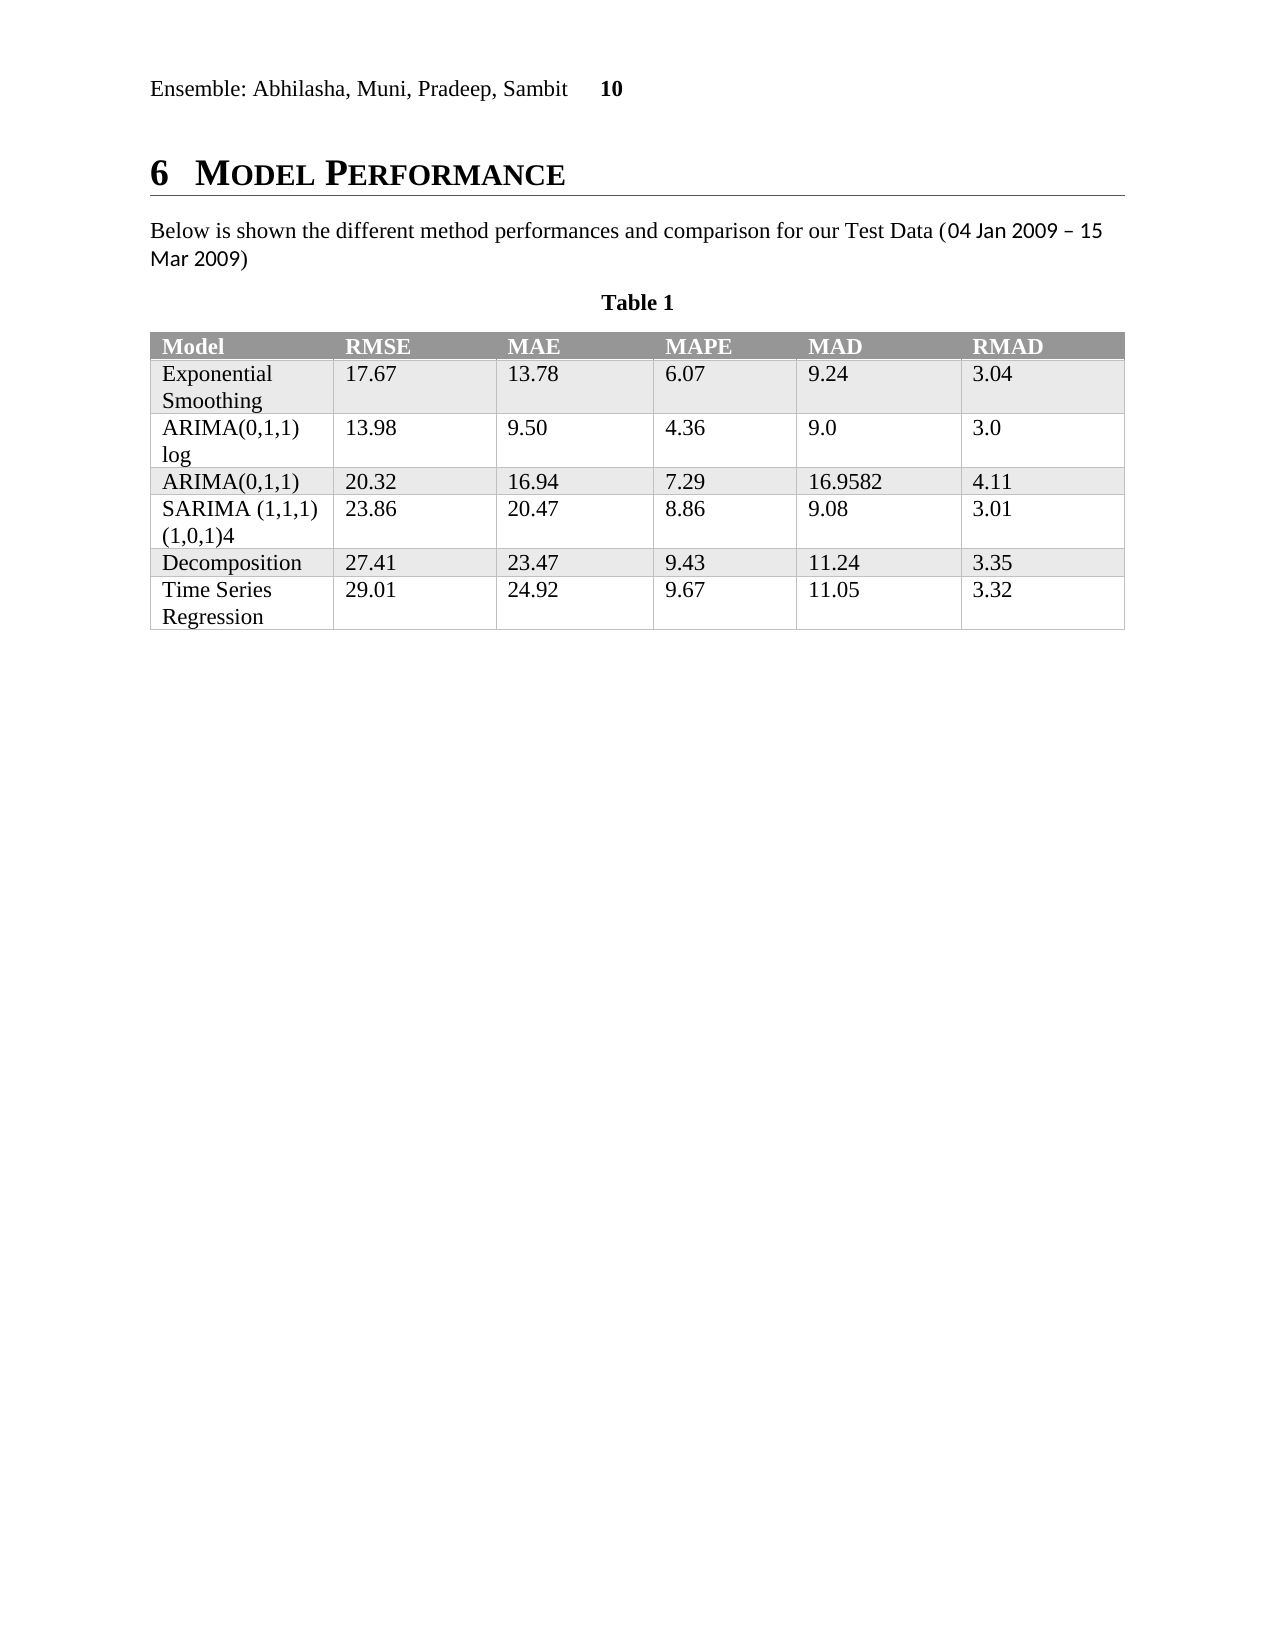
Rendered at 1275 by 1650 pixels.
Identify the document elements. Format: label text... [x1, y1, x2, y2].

table_cell 9.67 [654, 577, 796, 629]
table_cell 9.43 [654, 549, 796, 576]
table_cell ARIMA(0,1,1) [151, 468, 333, 494]
table_header RMAD [962, 333, 1124, 359]
table_cell 29.01 [334, 577, 496, 629]
table_cell 17.67 [334, 361, 496, 413]
table_cell 11.05 [797, 577, 961, 629]
table_cell Decomposition [151, 549, 333, 576]
table_cell 11.24 [797, 549, 961, 576]
table_cell 16.94 [497, 468, 653, 494]
table_cell 24.92 [497, 577, 653, 629]
table_cell 16.9582 [797, 468, 961, 494]
table_cell Exponential Smoothing [151, 361, 333, 413]
table_cell 13.98 [334, 414, 496, 467]
table_cell 4.11 [962, 468, 1124, 494]
table_header MAPE [654, 333, 796, 359]
table_header MAD [797, 333, 961, 359]
table_cell 3.0 [962, 414, 1124, 467]
table_cell 23.86 [334, 495, 496, 548]
subtitle Model Performance [150, 150, 1125, 195]
table_cell 20.47 [497, 495, 653, 548]
table_cell 3.01 [962, 495, 1124, 548]
table_cell 9.08 [797, 495, 961, 548]
table_cell 9.50 [497, 414, 653, 467]
table_cell 3.35 [962, 549, 1124, 576]
table_cell SARIMA (1,1,1)(1,0,1)4 [151, 495, 333, 548]
table_cell 27.41 [334, 549, 496, 576]
table_cell 13.78 [497, 361, 653, 413]
table_cell 7.29 [654, 468, 796, 494]
table_header RMSE [334, 333, 496, 359]
table_cell 23.47 [497, 549, 653, 576]
table_cell 9.24 [797, 361, 961, 413]
table_cell 9.0 [797, 414, 961, 467]
table_header Model [151, 333, 333, 359]
table_cell 3.32 [962, 577, 1124, 629]
text Below is shown the different method performances and comparison for our Test Data (04 Jan 2009 – 15 Mar 2009) [150, 216, 1125, 272]
table_cell 3.04 [962, 361, 1124, 413]
text Table 1 [150, 289, 1125, 315]
table_cell 4.36 [654, 414, 796, 467]
table_cell Time Series Regression [151, 577, 333, 629]
table_cell 20.32 [334, 468, 496, 494]
table_cell 6.07 [654, 361, 796, 413]
table_cell 8.86 [654, 495, 796, 548]
table_cell ARIMA(0,1,1) log [151, 414, 333, 467]
table_header MAE [497, 333, 653, 359]
